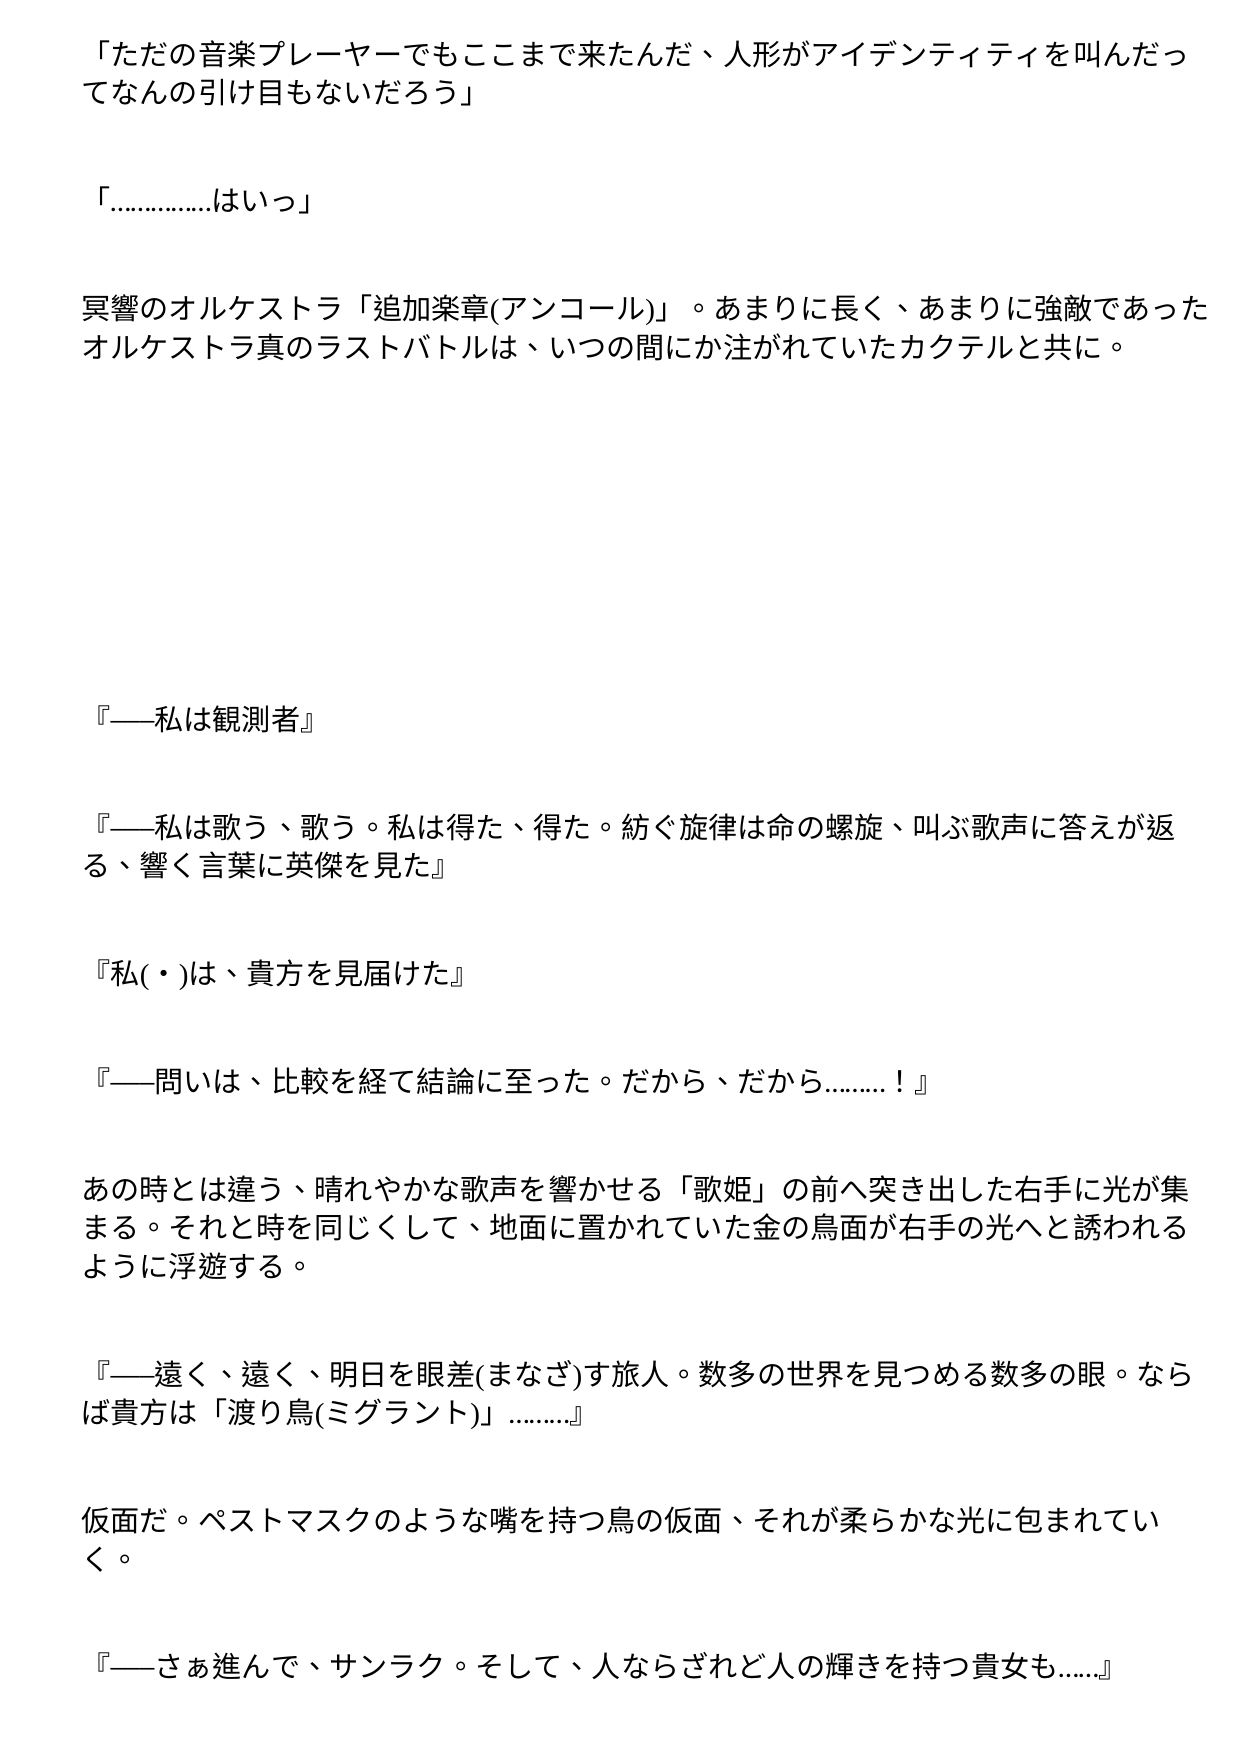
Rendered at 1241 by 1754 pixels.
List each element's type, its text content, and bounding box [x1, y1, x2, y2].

text 「ただの音楽プレーヤーでもここまで来たんだ、人形がアイデンティティを叫んだってなんの引け目もないだろう」 [81, 37, 1215, 111]
text 仮面だ。ペストマスクのような嘴を持つ鳥の仮面、それが柔らかな光に包まれていく。 [81, 1503, 1215, 1577]
text 「……………はいっ」 [81, 183, 1215, 219]
text 『───遠く、遠く、明日を眼差(まなざ)す旅人。数多の世界を見つめる数多の眼。ならば貴方は「渡り鳥(ミグラント)」………』 [81, 1357, 1215, 1431]
text 『私(・)は、貴方を見届けた』 [81, 956, 1215, 992]
text あの時とは違う、晴れやかな歌声を響かせる「歌姫」の前へ突き出した右手に光が集まる。それと時を同じくして、地面に置かれていた金の鳥面が右手の光へと誘われるように浮遊する。 [81, 1172, 1215, 1284]
text 『───さぁ進んで、サンラク。そして、人ならざれど人の輝きを持つ貴女も……』 [81, 1649, 1215, 1685]
text 『───私は観測者』 [81, 702, 1215, 737]
text 『───私は歌う、歌う。私は得た、得た。紡ぐ旋律は命の螺旋、叫ぶ歌声に答えが返る、響く言葉に英傑を見た』 [81, 810, 1215, 884]
text 冥響のオルケストラ「追加楽章(アンコール)」。あまりに長く、あまりに強敵であったオルケストラ真のラストバトルは、いつの間にか注がれていたカクテルと共に。 [81, 291, 1215, 366]
text 『───問いは、比較を経て結論に至った。だから、だから………！』 [81, 1064, 1215, 1100]
